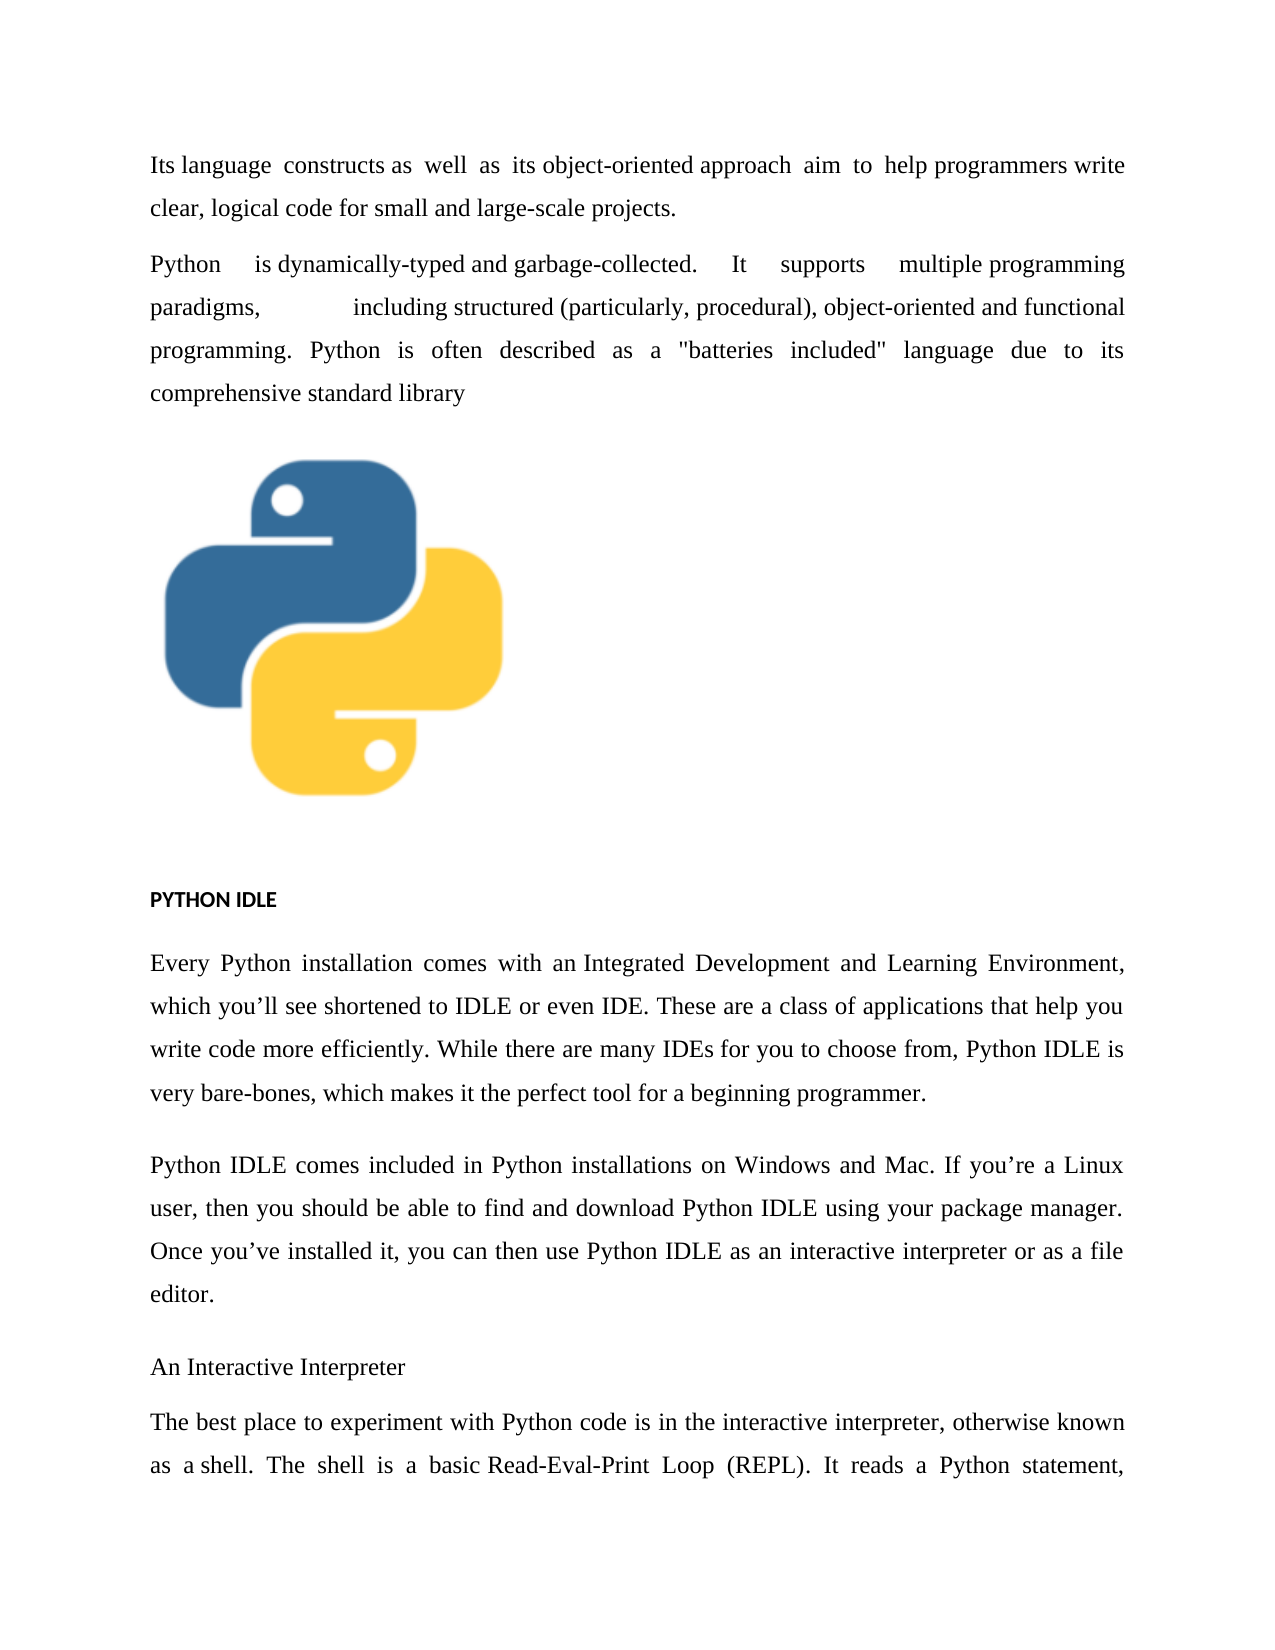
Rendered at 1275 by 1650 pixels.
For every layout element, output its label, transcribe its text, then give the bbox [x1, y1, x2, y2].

picture [150, 433, 529, 817]
subtitle An Interactive Interpreter [150, 1352, 1125, 1380]
list PYTHON IDLE [150, 885, 1125, 913]
text Python is dynamically-typed and garbage-collected. It supports multiple programming paradigms, including structured (particularly, procedural), object-oriented and functional programming. Python is often described as a "batteries included" language due to its comprehensive standard library [150, 249, 1125, 407]
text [150, 1407, 1125, 1479]
text Every Python installation comes with an Integrated Development and Learning Environment, which you’ll see shortened to IDLE or even IDE. These are a class of applications that help you write code more efficiently. While there are many IDEs for you to choose from, Python IDLE is very bare-bones, which makes it the perfect tool for a beginning programmer. [150, 948, 1125, 1106]
text Python IDLE comes included in Python installations on Windows and Mac. If you’re a Linux user, then you should be able to find and download Python IDLE using your package manager. Once you’ve installed it, you can then use Python IDLE as an interactive interpreter or as a file editor. [150, 1150, 1125, 1308]
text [150, 150, 1125, 222]
